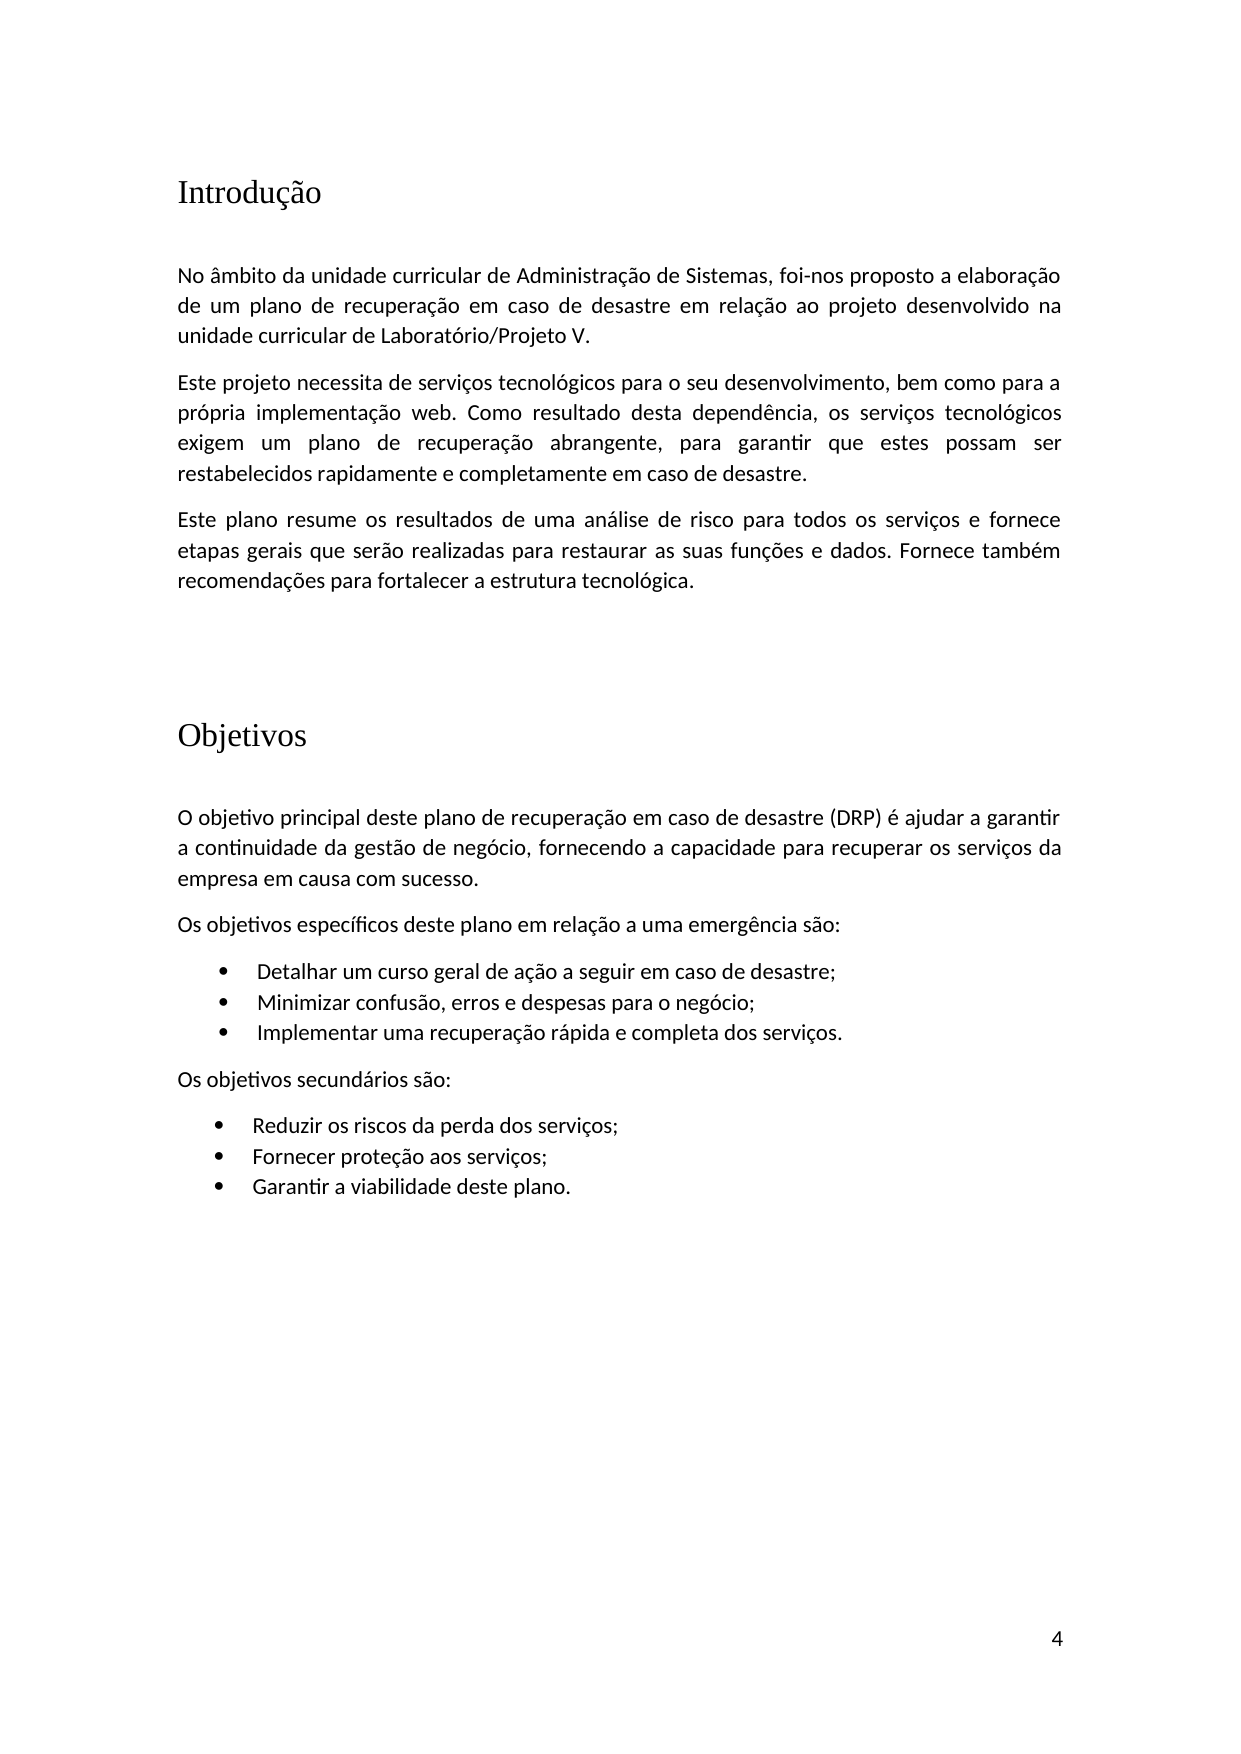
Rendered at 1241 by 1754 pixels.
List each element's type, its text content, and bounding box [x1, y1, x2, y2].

list Reduzir os riscos da perda dos serviços; [215, 1112, 1063, 1139]
list Implementar uma recuperação rápida e completa dos serviços. [219, 1018, 1063, 1046]
list Fornecer proteção aos serviços; [215, 1142, 1063, 1170]
list Garantir a viabilidade deste plano. [215, 1172, 1063, 1200]
text O objetivo principal deste plano de recuperação em caso de desastre (DRP) é ajudar a garantir a continuidade da gestão de negócio, fornecendo a capacidade para recuperar os serviços da empresa em causa com sucesso. [177, 803, 1063, 892]
text Os objetivos secundários são: [177, 1065, 1063, 1093]
text Os objetivos específicos deste plano em relação a uma emergência são: [177, 911, 1063, 938]
subtitle Objetivos [177, 715, 1063, 753]
text Este plano resume os resultados de uma análise de risco para todos os serviços e fornece etapas gerais que serão realizadas para restaurar as suas funções e dados. Fornece também recomendações para fortalecer a estrutura tecnológica. [177, 506, 1063, 594]
text Este projeto necessita de serviços tecnológicos para o seu desenvolvimento, bem como para a própria implementação web. Como resultado desta dependência, os serviços tecnológicos exigem um plano de recuperação abrangente, para garantir que estes possam ser restabelecidos rapidamente e completamente em caso de desastre. [177, 368, 1063, 487]
list Detalhar um curso geral de ação a seguir em caso de desastre; [219, 957, 1063, 985]
text No âmbito da unidade curricular de Administração de Sistemas, foi-nos proposto a elaboração de um plano de recuperação em caso de desastre em relação ao projeto desenvolvido na unidade curricular de Laboratório/Projeto V. [177, 261, 1063, 349]
list Minimizar confusão, erros e despesas para o negócio; [219, 988, 1063, 1016]
subtitle Introdução [177, 173, 1063, 211]
